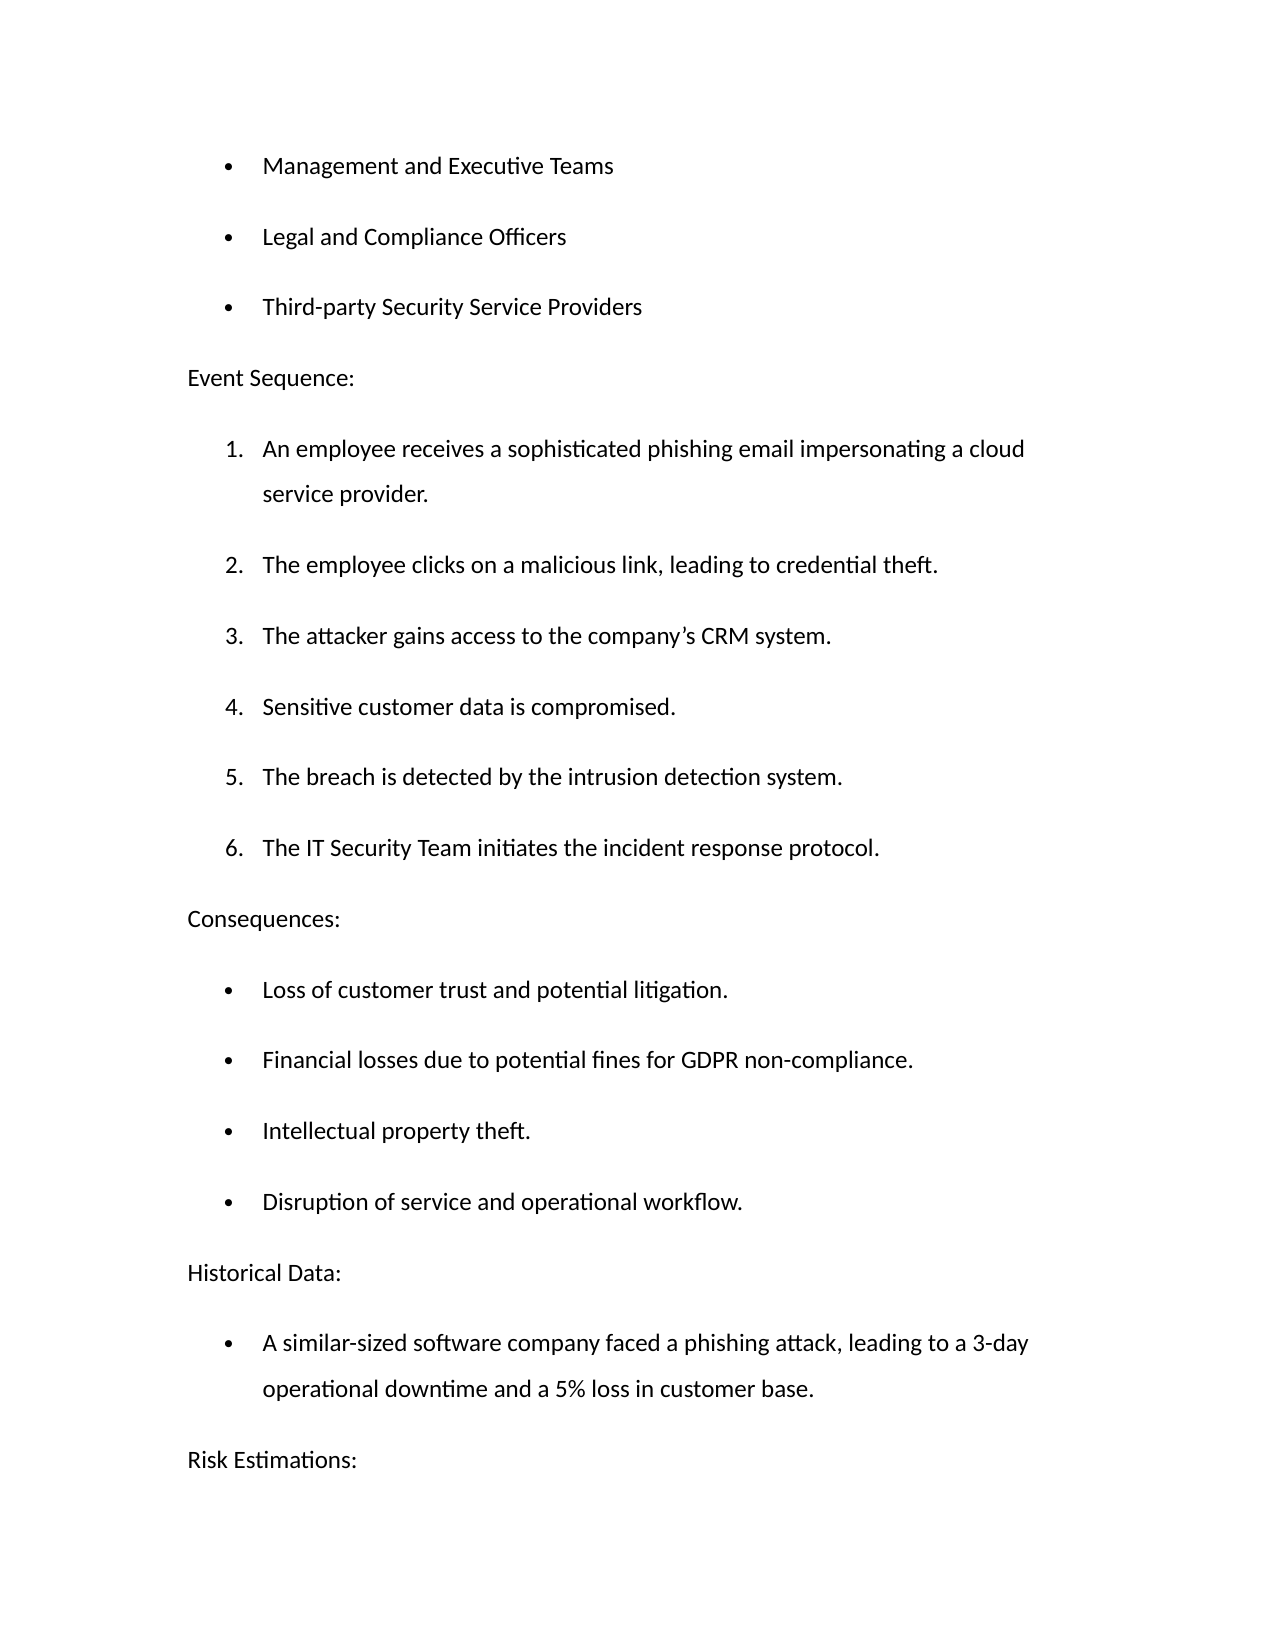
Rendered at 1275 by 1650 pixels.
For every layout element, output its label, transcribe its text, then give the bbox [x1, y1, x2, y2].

list The IT Security Team initiates the incident response protocol. [225, 832, 1087, 863]
list The attacker gains access to the company’s CRM system. [225, 620, 1087, 651]
list The breach is detected by the intrusion detection system. [225, 762, 1087, 792]
text Consequences: [187, 903, 1087, 933]
list Sensitive customer data is compromised. [225, 691, 1087, 721]
list Disruption of service and operational workflow. [225, 1186, 1087, 1216]
text Risk Estimations: [187, 1444, 1087, 1474]
text Event Sequence: [187, 362, 1087, 393]
list A similar-sized software company faced a phishing attack, leading to a 3-day operational downtime and a 5% loss in customer base. [225, 1327, 1087, 1404]
list Loss of customer trust and potential litigation. [225, 974, 1087, 1004]
list Intellectual property theft. [225, 1115, 1087, 1146]
list An employee receives a sophisticated phishing email impersonating a cloud service provider. [225, 433, 1087, 509]
text Historical Data: [187, 1257, 1087, 1287]
list Financial losses due to potential fines for GDPR non-compliance. [225, 1044, 1087, 1075]
list Legal and Compliance Officers [225, 221, 1087, 251]
list Third-party Security Service Providers [225, 291, 1087, 322]
list Management and Executive Teams [225, 150, 1087, 181]
list The employee clicks on a malicious link, leading to credential theft. [225, 549, 1087, 580]
